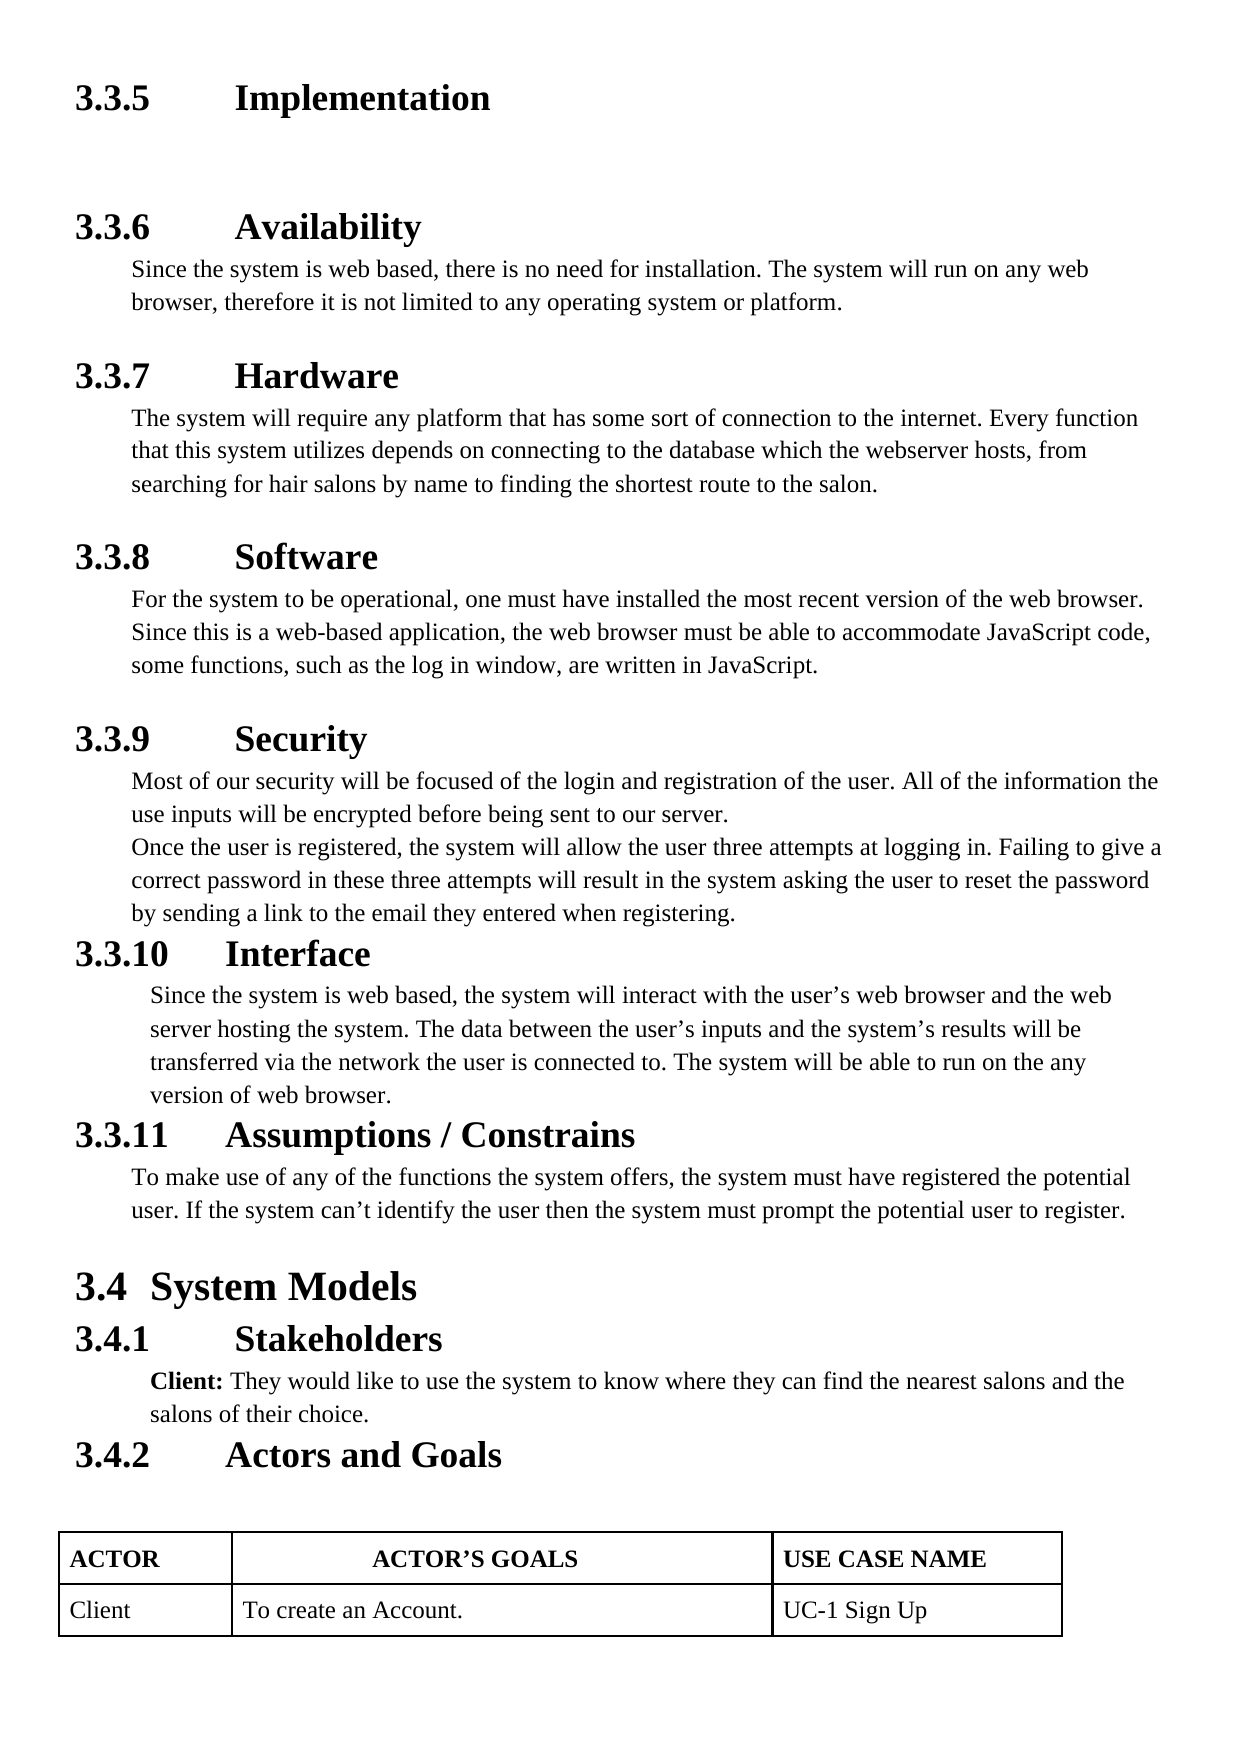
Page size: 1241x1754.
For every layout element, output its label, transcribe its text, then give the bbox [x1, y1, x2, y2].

table_header USE CASE NAME [774, 1533, 1061, 1583]
list Interface [75, 931, 1165, 974]
table_cell Client [60, 1585, 231, 1634]
list Most of our security will be focused of the login and registration of the user. All of the information the use inputs will be encrypted before being sent to our server. [131, 766, 1165, 828]
table_cell UC-1 Sign Up [774, 1585, 1061, 1634]
list Security [75, 716, 1165, 759]
list Since the system is web based, there is no need for installation. The system will run on any web browser, therefore it is not limited to any operating system or platform. [131, 254, 1165, 316]
text Client: They would like to use the system to know where they can find the nearest salons and the salons of their choice. [150, 1366, 1165, 1428]
list Once the user is registered, the system will allow the user three attempts at logging in. Failing to give a correct password in these three attempts will result in the system asking the user to reset the password by sending a link to the email they entered when registering. [131, 832, 1165, 927]
list Stakeholders [75, 1316, 1165, 1359]
list To make use of any of the functions the system offers, the system must have registered the potential user. If the system can’t identify the user then the system must prompt the potential user to register. [131, 1162, 1165, 1224]
list Assumptions / Constrains [75, 1113, 1165, 1156]
list For the system to be operational, one must have installed the most recent version of the web browser. Since this is a web-based application, the web browser must be able to accommodate JavaScript code, some functions, such as the log in window, are written in JavaScript. [131, 584, 1165, 679]
list Actors and Goals [75, 1432, 1165, 1475]
table_cell To create an Account. [233, 1585, 771, 1634]
list Hardware [75, 353, 1165, 396]
list System Models [75, 1261, 1165, 1309]
table_header ACTOR [60, 1533, 231, 1583]
list Software [75, 535, 1165, 578]
text Since the system is web based, the system will interact with the user’s web browser and the web server hosting the system. The data between the user’s inputs and the system’s results will be transferred via the network the user is connected to. The system will be able to run on the any version of web browser. [150, 981, 1165, 1108]
list Availability [75, 204, 1165, 247]
table_header ACTOR’S GOALS [233, 1533, 771, 1583]
list The system will require any platform that has some sort of connection to the internet. Every function that this system utilizes depends on connecting to the database which the webserver hosts, from searching for hair salons by name to finding the shortest route to the salon. [131, 403, 1165, 497]
list Implementation [75, 75, 1165, 118]
